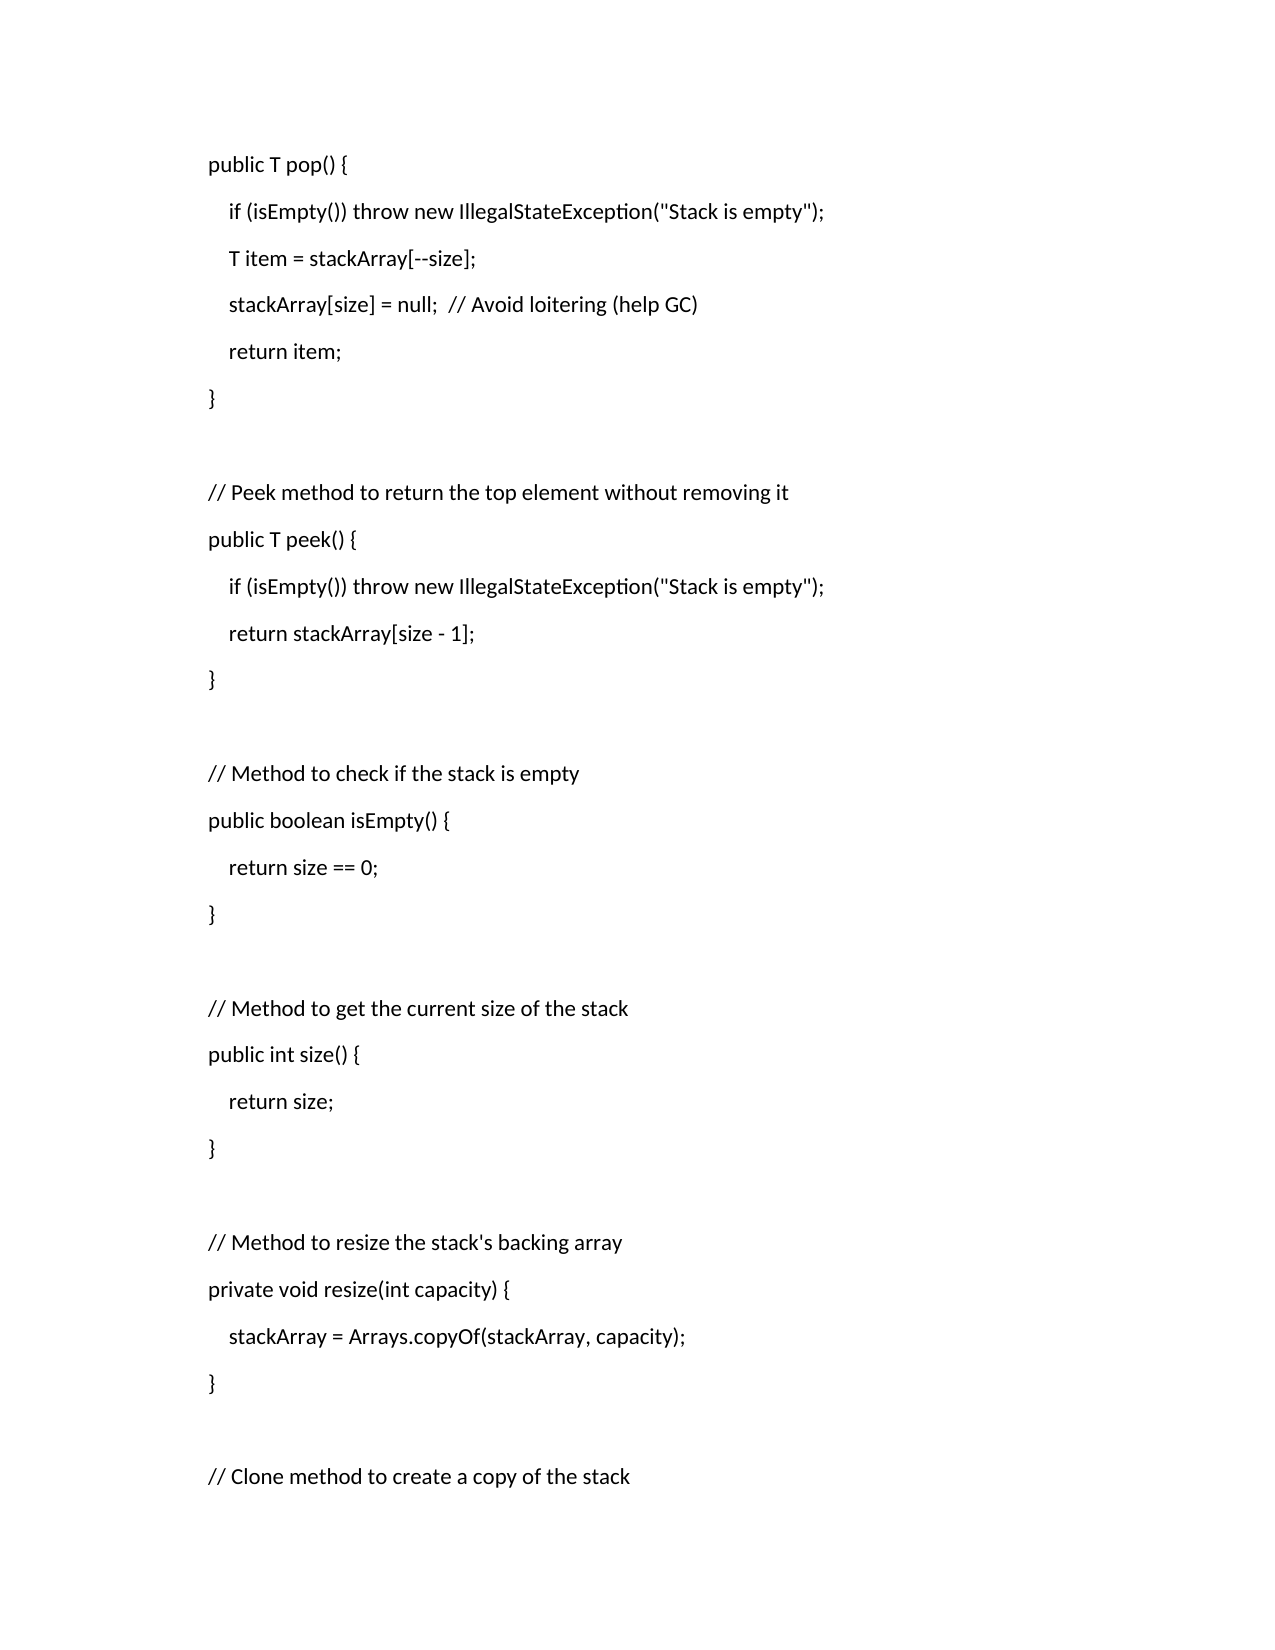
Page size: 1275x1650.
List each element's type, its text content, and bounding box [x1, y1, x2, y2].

text } [187, 1134, 1087, 1162]
text return stackArray[size - 1]; [187, 619, 1087, 647]
text } [187, 1369, 1087, 1397]
text } [187, 384, 1087, 412]
text return size == 0; [187, 853, 1087, 881]
text T item = stackArray[--size]; [187, 244, 1087, 272]
text if (isEmpty()) throw new IllegalStateException("Stack is empty"); [187, 197, 1087, 225]
text // Clone method to create a copy of the stack [187, 1462, 1087, 1491]
text // Method to resize the stack's backing array [187, 1228, 1087, 1256]
text public boolean isEmpty() { [187, 806, 1087, 834]
text return size; [187, 1087, 1087, 1116]
text stackArray[size] = null; // Avoid loitering (help GC) [187, 291, 1087, 319]
text // Peek method to return the top element without removing it [187, 478, 1087, 506]
text public int size() { [187, 1041, 1087, 1069]
text } [187, 666, 1087, 694]
text return item; [187, 337, 1087, 366]
text // Method to check if the stack is empty [187, 759, 1087, 787]
text private void resize(int capacity) { [187, 1275, 1087, 1303]
text // Method to get the current size of the stack [187, 994, 1087, 1022]
text public T pop() { [187, 150, 1087, 178]
text } [187, 900, 1087, 928]
text stackArray = Arrays.copyOf(stackArray, capacity); [187, 1322, 1087, 1350]
text if (isEmpty()) throw new IllegalStateException("Stack is empty"); [187, 572, 1087, 600]
text public T peek() { [187, 525, 1087, 553]
